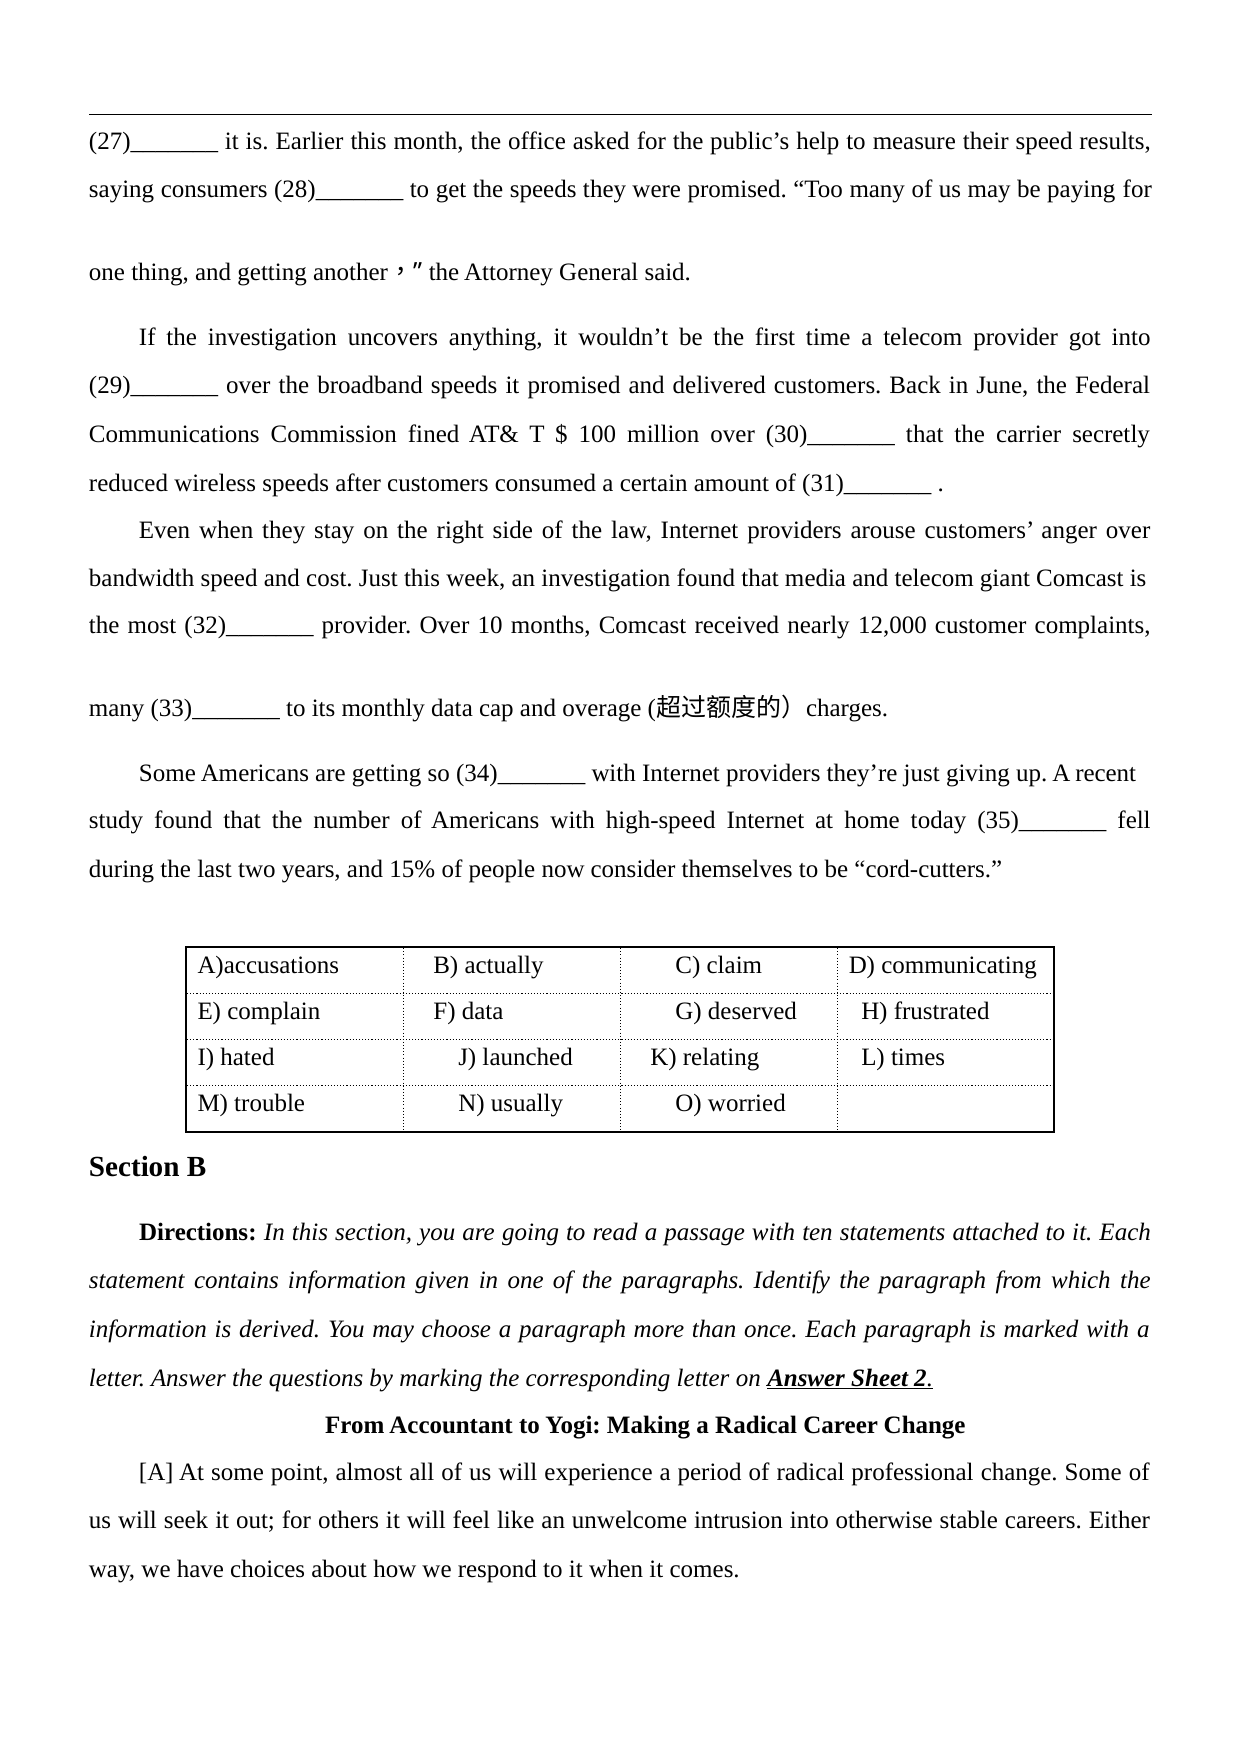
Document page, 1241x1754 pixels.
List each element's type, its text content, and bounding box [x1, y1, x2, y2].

table_header B) actually [403, 948, 620, 993]
table_cell G) deserved [620, 993, 837, 1039]
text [89, 124, 1152, 303]
text Some Americans are getting so (34)_______ with Internet providers they’re just giving up. A recent [89, 757, 1152, 789]
text the most (32)_______ provider. Over 10 months, Comcast received nearly 12,000 customer complaints, many (33)_______ to its monthly data cap and overage (超过额度的）charges. [89, 608, 1152, 738]
table_cell H) frustrated [837, 993, 1053, 1039]
table_cell L) times [837, 1039, 1053, 1085]
text Even when they stay on the right side of the law, Internet providers arouse customers’ anger over bandwidth speed and cost. Just this week, an investigation found that media and telecom giant Comcast is [89, 513, 1152, 594]
table_cell E) complain [187, 993, 403, 1039]
table_header A)accusations [187, 948, 403, 993]
text If the investigation uncovers anything, it wouldn’t be the first time a telecom provider got into (29)_______ over the broadband speeds it promised and delivered customers. Back in June, the Federal Communications Commission fined AT& T $ 100 million over (30)_______ that the carrier secretly reduced wireless speeds after customers consumed a certain amount of (31)_______ . [89, 320, 1152, 498]
text Section B [89, 1133, 1152, 1198]
table_cell [837, 1085, 1053, 1131]
table_header D) communicating [837, 948, 1053, 993]
table_cell J) launched [403, 1039, 620, 1085]
text Directions: In this section, you are going to read a passage with ten statements attached to it. Each statement contains information given in one of the paragraphs. Identify the paragraph from which the information is derived. You may choose a paragraph more than once. Each paragraph is marked with a letter. Answer the questions by marking the corresponding letter on Answer Sheet 2. [89, 1215, 1152, 1394]
text From Accountant to Yogi: Making a Radical Career Change [89, 1408, 1152, 1441]
table_cell N) usually [403, 1085, 620, 1131]
table_cell F) data [403, 993, 620, 1039]
table_cell O) worried [620, 1085, 837, 1131]
table_cell M) trouble [187, 1085, 403, 1131]
text [A] At some point, almost all of us will experience a period of radical professional change. Some of us will seek it out; for others it will feel like an unwelcome intrusion into otherwise stable careers. Either way, we have choices about how we respond to it when it comes. [89, 1455, 1152, 1585]
text study found that the number of Americans with high-speed Internet at home today (35)_______ fell during the last two years, and 15% of people now consider themselves to be “cord-cutters.” [89, 803, 1152, 885]
table_cell I) hated [187, 1039, 403, 1085]
table_header C) claim [620, 948, 837, 993]
table_cell K) relating [620, 1039, 837, 1085]
